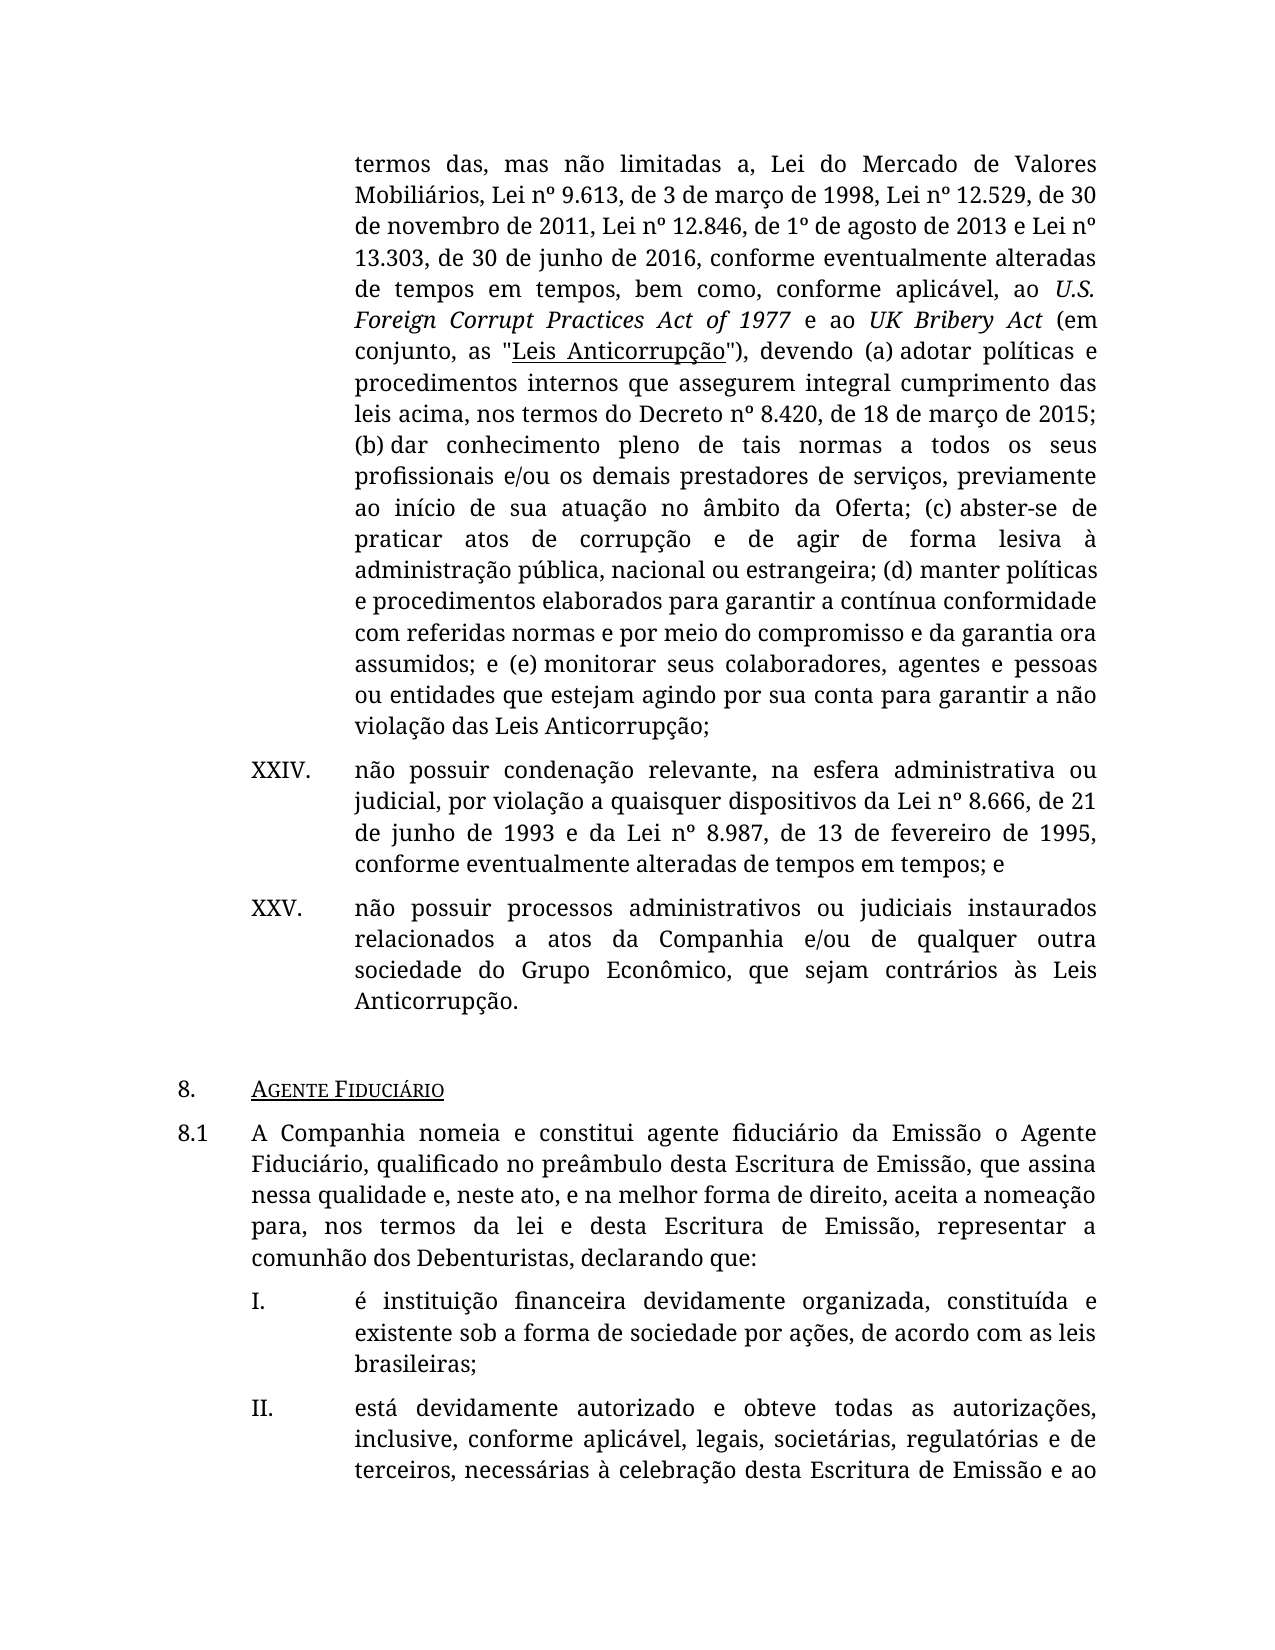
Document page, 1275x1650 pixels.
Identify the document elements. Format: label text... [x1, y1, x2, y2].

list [251, 1391, 1098, 1485]
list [251, 148, 1098, 741]
list Agente Fiduciário [177, 1073, 1098, 1104]
list não possuir condenação relevante, na esfera administrativa ou judicial, por violação a quaisquer dispositivos da Lei nº 8.666, de 21 de junho de 1993 e da Lei nº 8.987, de 13 de fevereiro de 1995, conforme eventualmente alteradas de tempos em tempos; e [251, 754, 1098, 879]
list não possuir processos administrativos ou judiciais instaurados relacionados a atos da Companhia e/ou de qualquer outra sociedade do Grupo Econômico, que sejam contrários às Leis Anticorrupção. [251, 891, 1098, 1016]
list é instituição financeira devidamente organizada, constituída e existente sob a forma de sociedade por ações, de acordo com as leis brasileiras; [251, 1285, 1098, 1379]
list A Companhia nomeia e constitui agente fiduciário da Emissão o Agente Fiduciário, qualificado no preâmbulo desta Escritura de Emissão, que assina nessa qualidade e, neste ato, e na melhor forma de direito, aceita a nomeação para, nos termos da lei e desta Escritura de Emissão, representar a comunhão dos Debenturistas, declarando que: [177, 1116, 1098, 1273]
